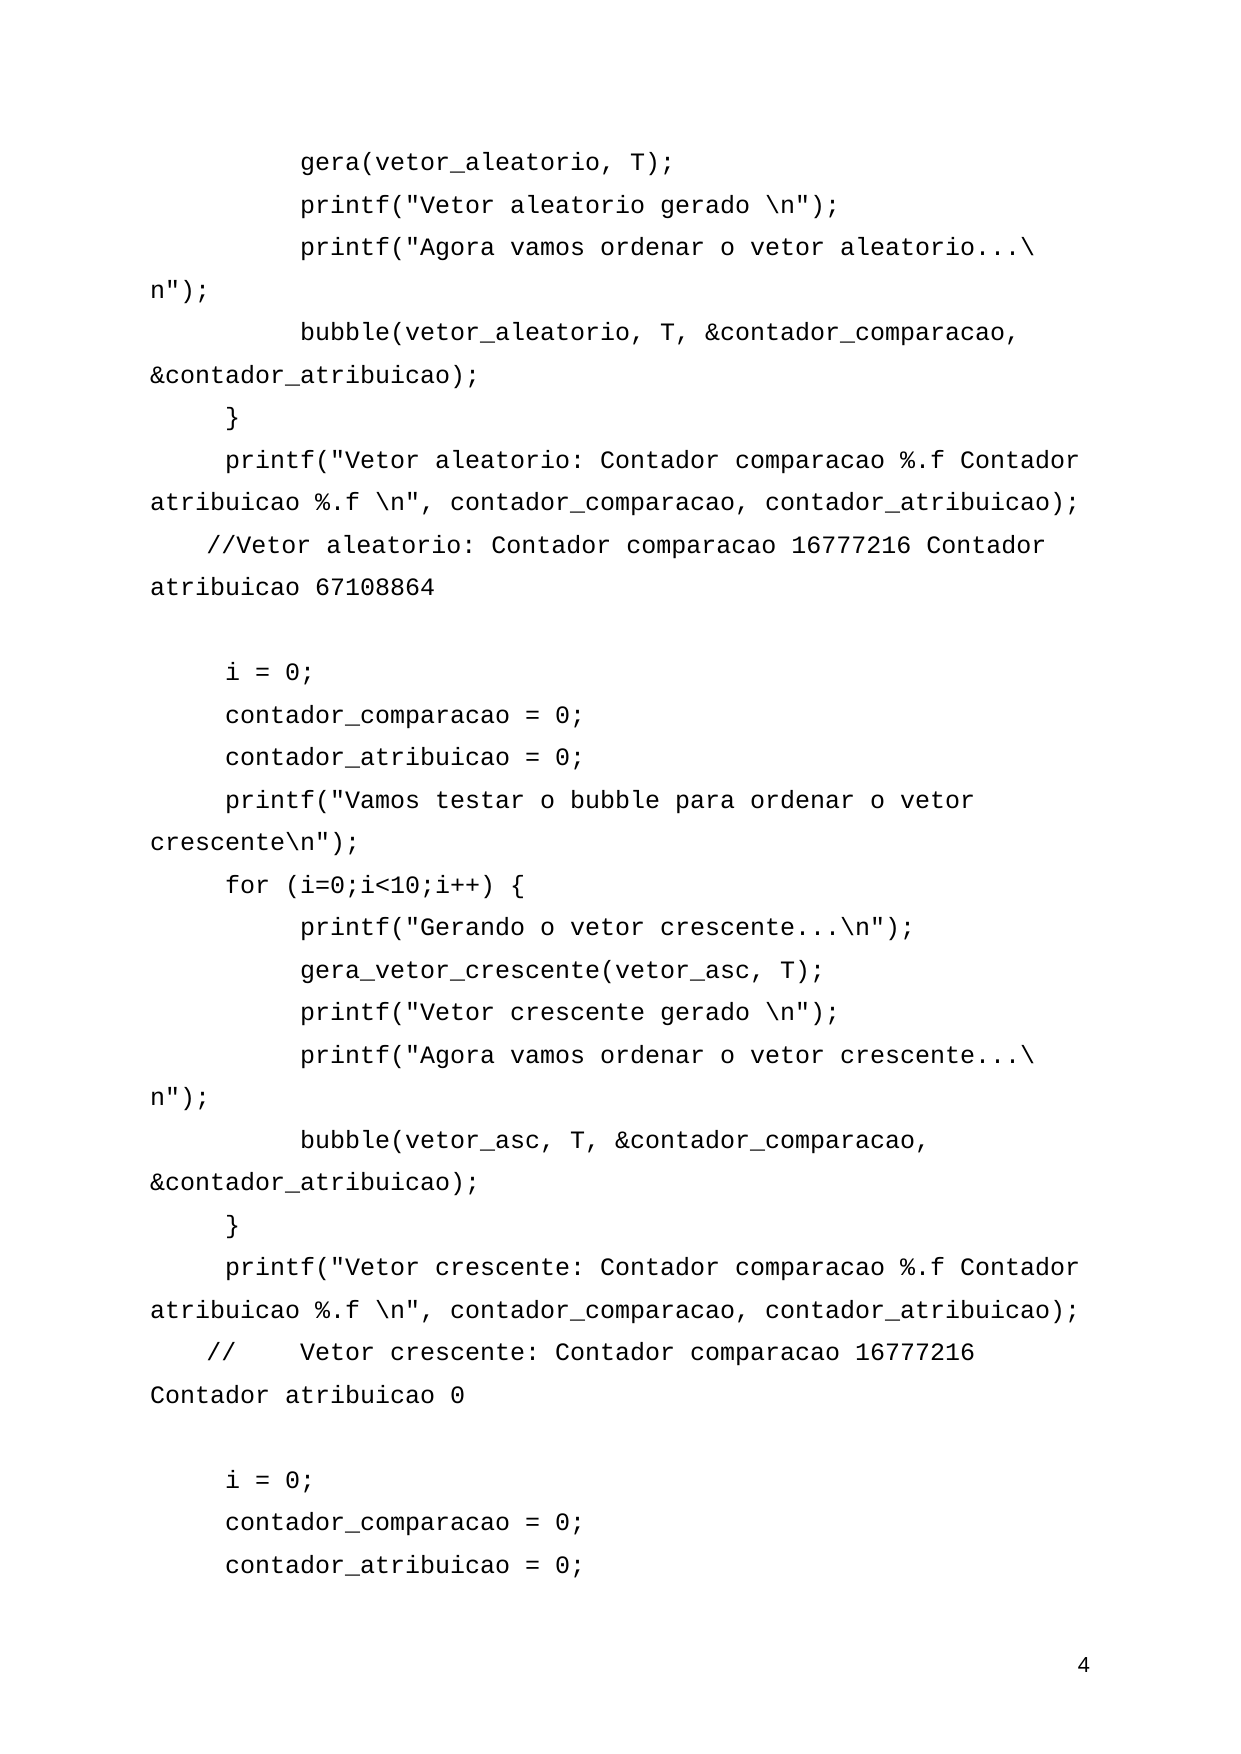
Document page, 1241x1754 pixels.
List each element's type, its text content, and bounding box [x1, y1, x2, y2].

text for (i=0;i<10;i++) { [150, 872, 1090, 901]
text } [150, 1212, 1090, 1241]
text printf("Gerando o vetor crescente...\n"); [150, 915, 1090, 943]
text printf("Vetor crescente gerado \n"); [150, 1000, 1090, 1028]
text bubble(vetor_asc, T, &contador_comparacao, &contador_atribuicao); [150, 1127, 1090, 1198]
text gera_vetor_crescente(vetor_asc, T); [150, 957, 1090, 986]
text printf("Vetor aleatorio: Contador comparacao %.f Contador atribuicao %.f \n", contador_comparacao, contador_atribuicao); [150, 447, 1090, 518]
text i = 0; [150, 660, 1090, 688]
text contador_comparacao = 0; [150, 702, 1090, 731]
text } [150, 405, 1090, 433]
text i = 0; [150, 1467, 1090, 1496]
text //Vetor aleatorio: Contador comparacao 16777216 Contador atribuicao 67108864 [150, 532, 1090, 603]
text // Vetor crescente: Contador comparacao 16777216 Contador atribuicao 0 [150, 1340, 1090, 1411]
text contador_comparacao = 0; [150, 1510, 1090, 1538]
text printf("Vamos testar o bubble para ordenar o vetor crescente\n"); [150, 787, 1090, 858]
text contador_atribuicao = 0; [150, 745, 1090, 773]
text printf("Agora vamos ordenar o vetor crescente...\n"); [150, 1042, 1090, 1113]
text gera(vetor_aleatorio, T); [150, 150, 1090, 178]
text bubble(vetor_aleatorio, T, &contador_comparacao, &contador_atribuicao); [150, 320, 1090, 391]
text printf("Vetor aleatorio gerado \n"); [150, 192, 1090, 221]
text printf("Agora vamos ordenar o vetor aleatorio...\n"); [150, 235, 1090, 306]
text printf("Vetor crescente: Contador comparacao %.f Contador atribuicao %.f \n", contador_comparacao, contador_atribuicao); [150, 1255, 1090, 1326]
text contador_atribuicao = 0; [150, 1552, 1090, 1581]
